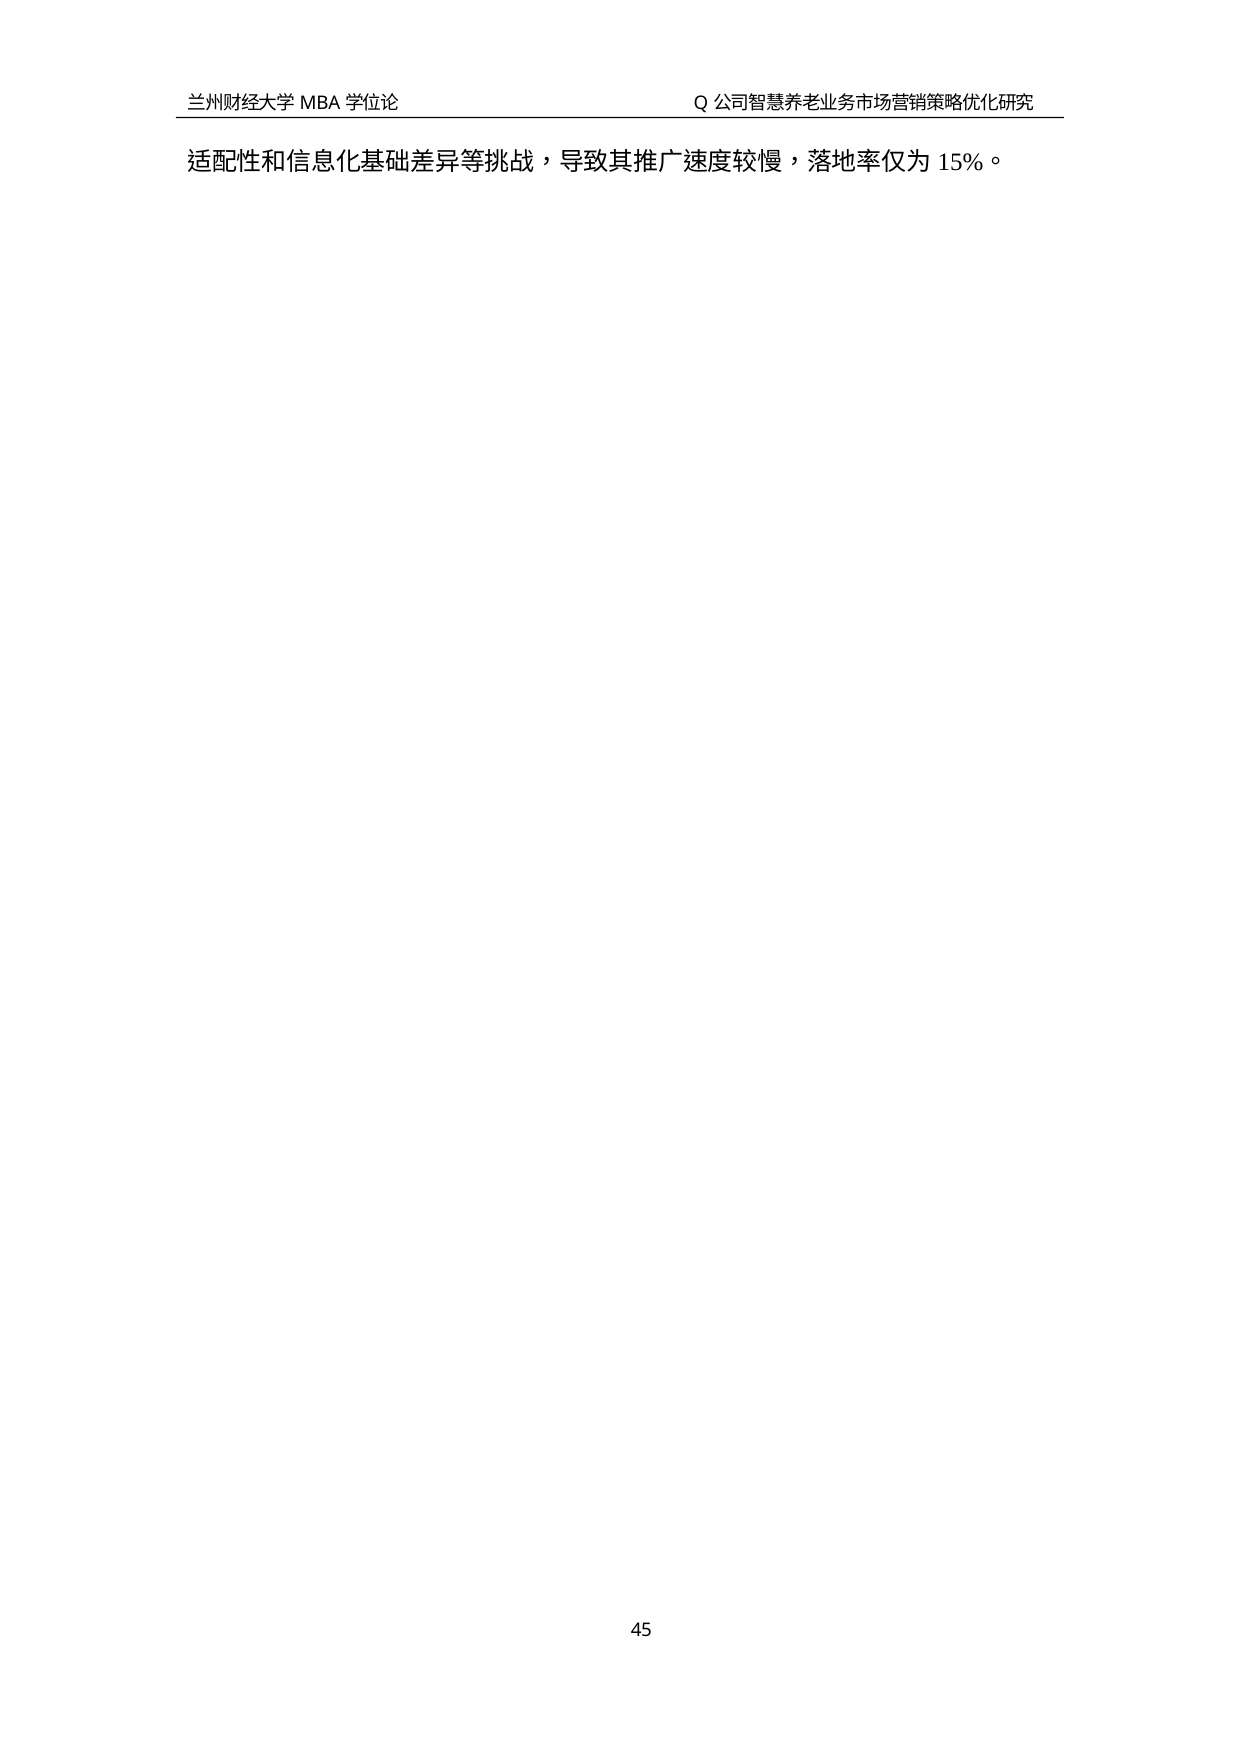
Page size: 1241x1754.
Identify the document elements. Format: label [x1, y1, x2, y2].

text [187, 144, 1066, 178]
